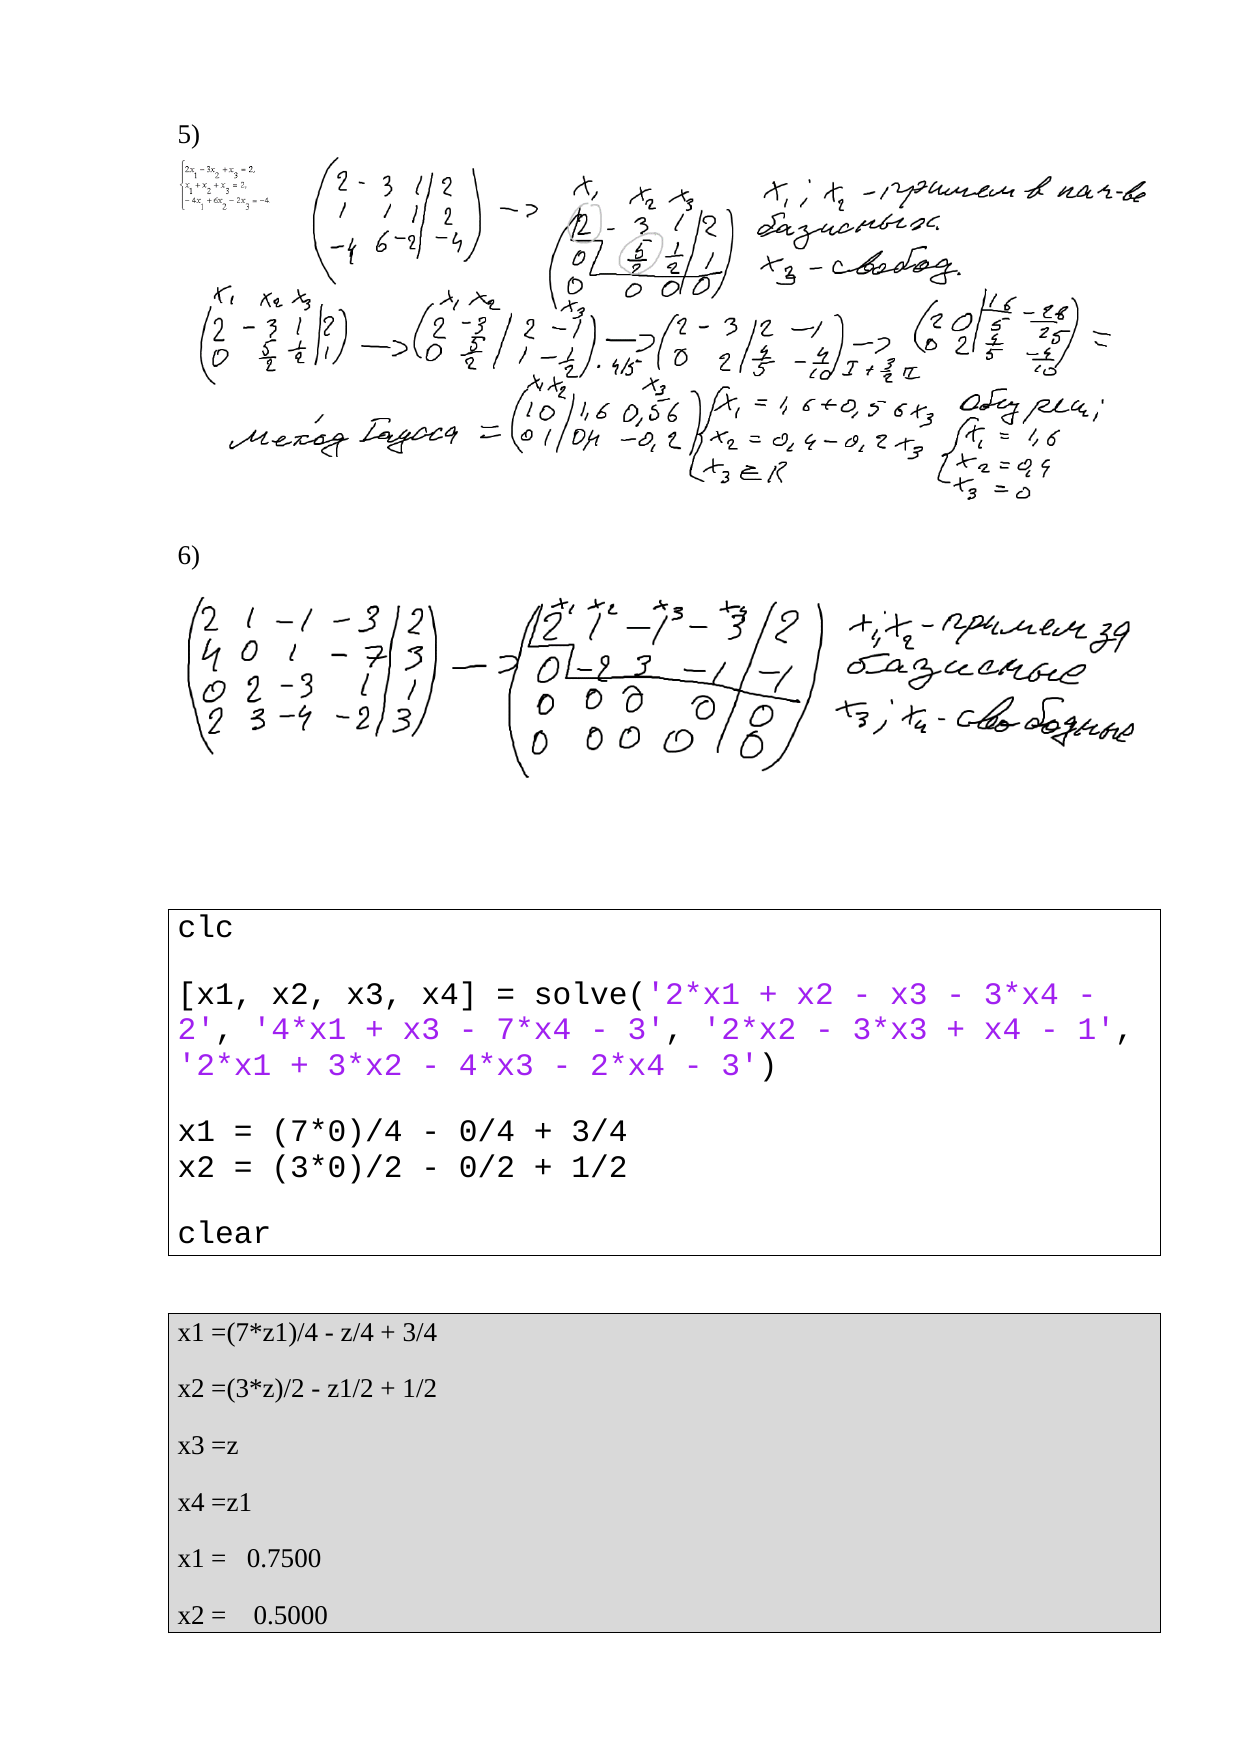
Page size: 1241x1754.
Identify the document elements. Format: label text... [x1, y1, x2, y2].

text clear [169, 1214, 1160, 1255]
text x1 = (7*0)/4 - 0/4 + 3/4 [177, 1116, 1152, 1151]
text 6) [177, 539, 1152, 570]
text [x1, x2, x3, x4] = solve('2*x1 + x2 - x3 - 3*x4 - 2', '4*x1 + x3 - 7*x4 - 3', '2*x2 - 3*x3 + x4 - 1', '2*x1 + 3*x2 - 4*x3 - 2*x4 - 3') [177, 978, 1152, 1084]
picture [177, 153, 1151, 514]
text x2 =(3*z)/2 - z1/2 + 1/2 [169, 1369, 1160, 1404]
text x3 =z [169, 1426, 1160, 1460]
text x2 = (3*0)/2 - 0/2 + 1/2 [177, 1151, 1152, 1187]
text x2 = 0.5000 [169, 1596, 1160, 1632]
text x1 = 0.7500 [169, 1539, 1160, 1573]
text x4 =z1 [169, 1482, 1160, 1517]
text clc [169, 910, 1160, 947]
picture [177, 595, 1151, 796]
text x1 =(7*z1)/4 - z/4 + 3/4 [169, 1314, 1160, 1347]
